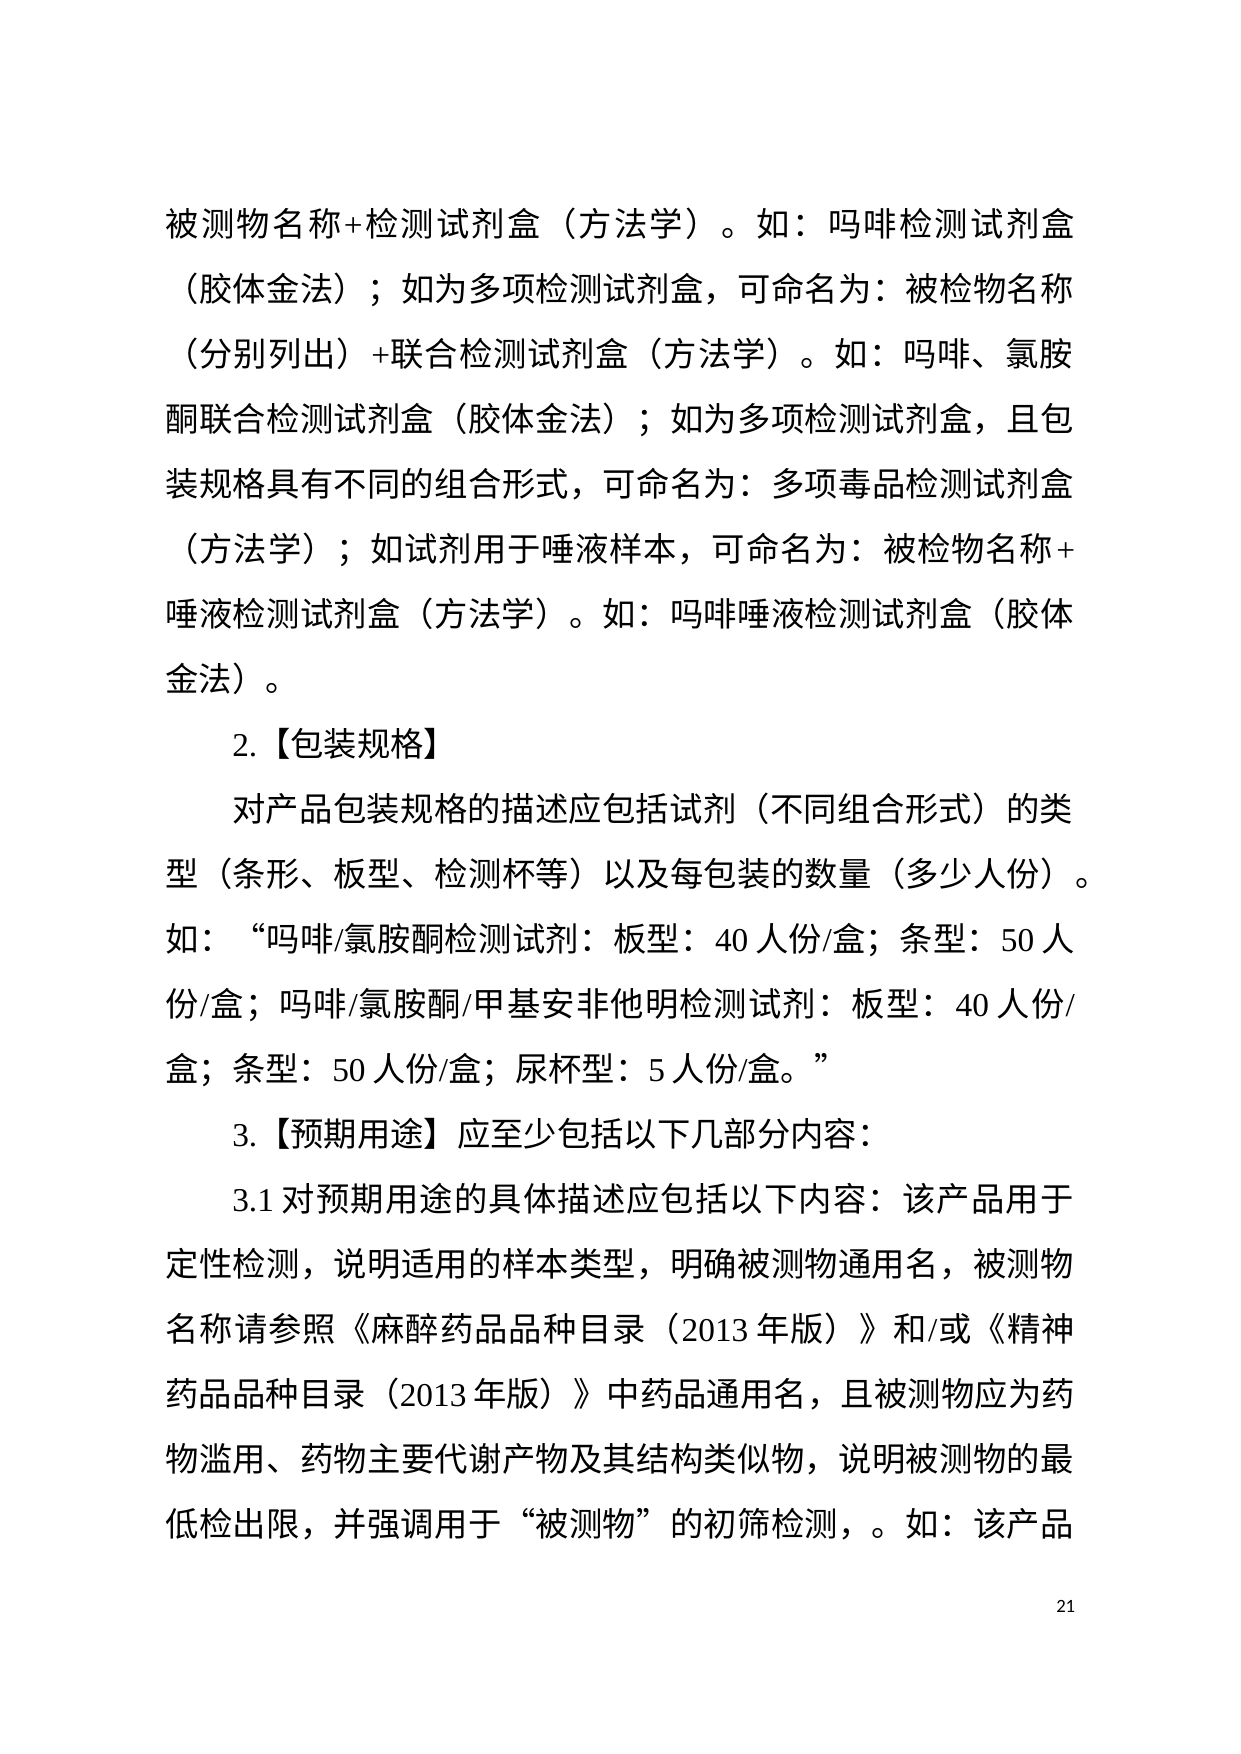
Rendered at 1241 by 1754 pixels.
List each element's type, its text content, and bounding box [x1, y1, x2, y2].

text 3.【预期用途】应至少包括以下几部分内容： [165, 1100, 1075, 1165]
text 2.【包装规格】 [165, 710, 1075, 775]
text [165, 190, 1075, 710]
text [165, 1165, 1075, 1555]
text 对产品包装规格的描述应包括试剂（不同组合形式）的类型（条形、板型、检测杯等）以及每包装的数量（多少人份）。如：“吗啡/氯胺酮检测试剂：板型：40人份/盒；条型：50人份/盒；吗啡/氯胺酮/甲基安非他明检测试剂：板型：40人份/盒；条型：50人份/盒；尿杯型：5人份/盒。” [165, 775, 1075, 1100]
